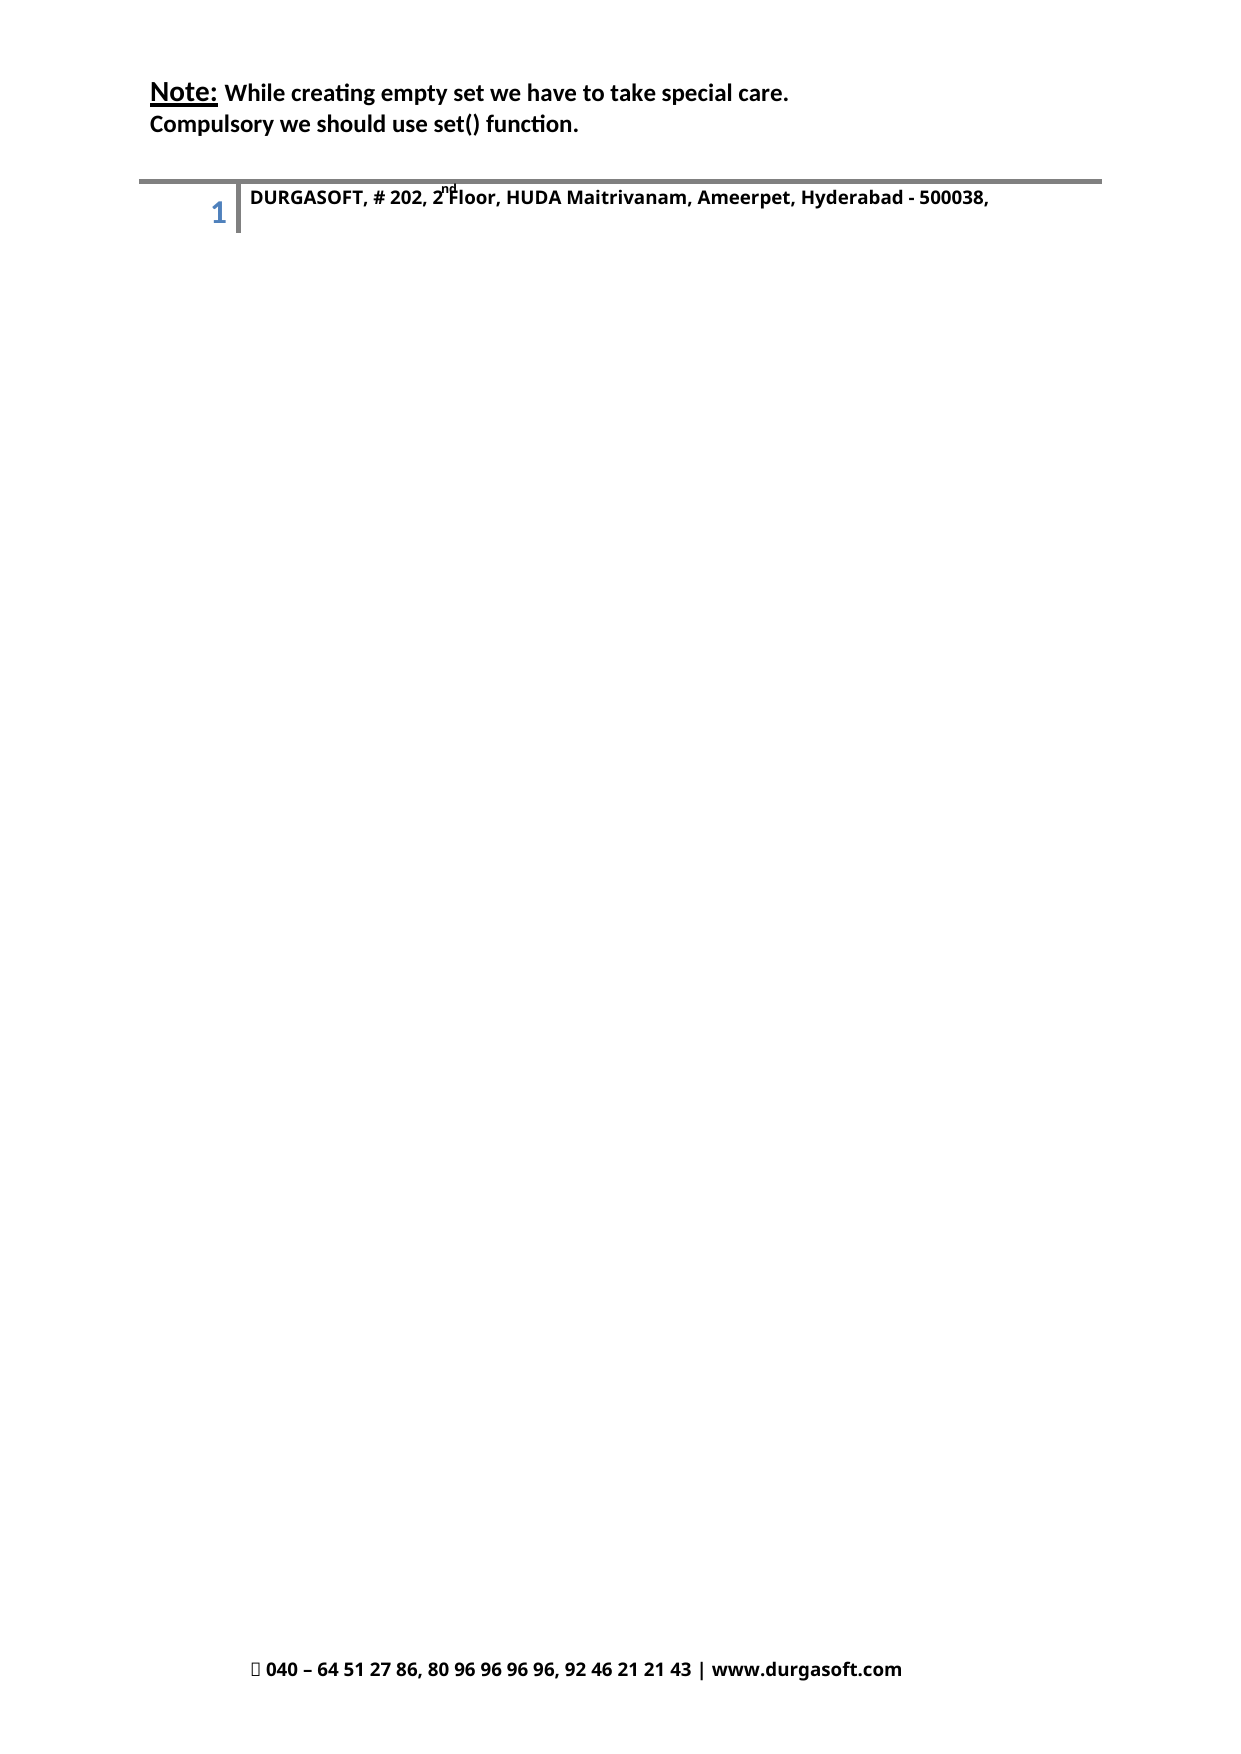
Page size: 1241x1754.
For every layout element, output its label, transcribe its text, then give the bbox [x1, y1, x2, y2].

text Note: While creating empty set we have to take special care. Compulsory we should use set() function. [150, 73, 848, 139]
